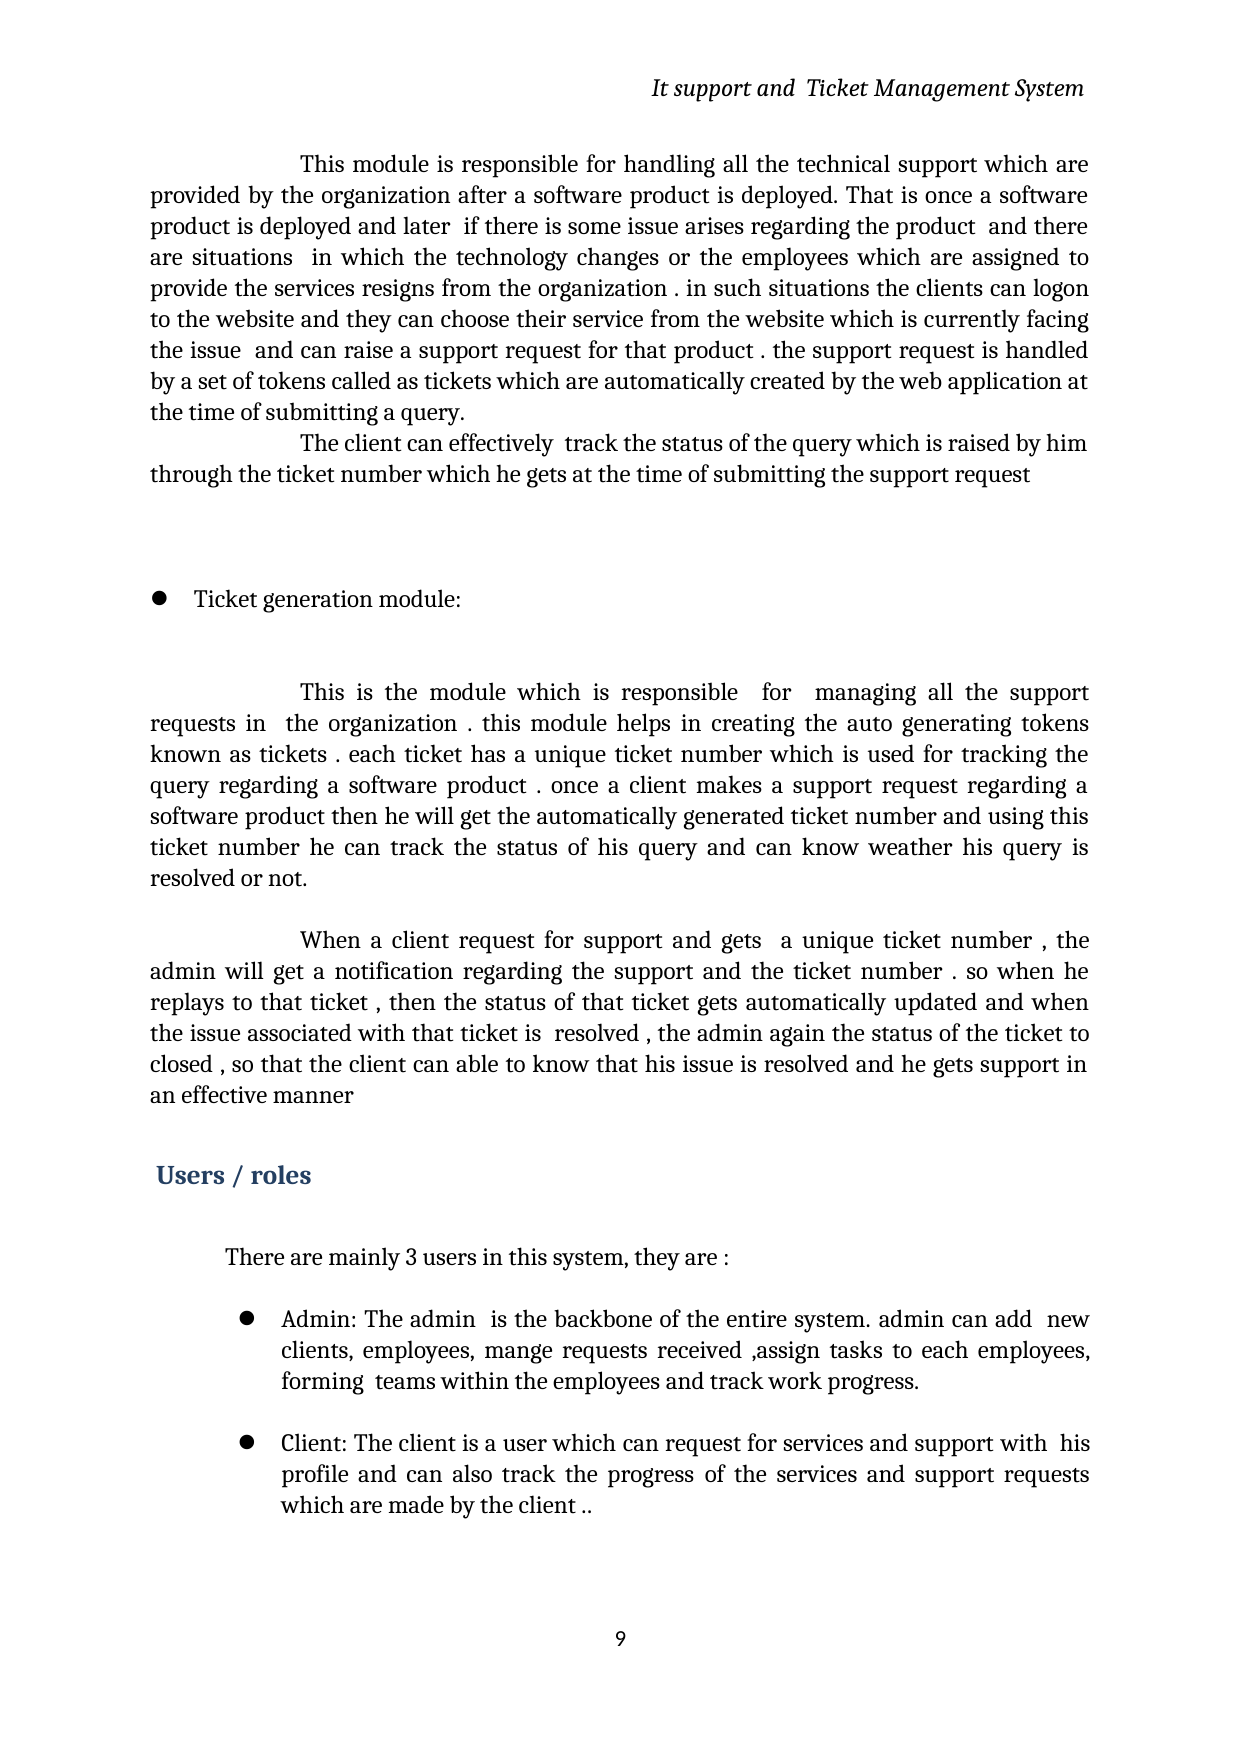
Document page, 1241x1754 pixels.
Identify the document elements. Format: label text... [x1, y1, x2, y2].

list Admin: The admin is the backbone of the entire system. admin can add new clients, employees, mange requests received ,assign tasks to each employees, forming teams within the employees and track work progress. [237, 1304, 1090, 1395]
subtitle Users / roles [150, 1160, 1090, 1191]
list Ticket generation module: [150, 584, 1090, 613]
list There are mainly 3 users in this system, they are : [150, 1242, 1090, 1271]
list Client: The client is a user which can request for services and support with his profile and can also track the progress of the services and support requests which are made by the client .. [237, 1429, 1090, 1519]
list This module is responsible for handling all the technical support which are provided by the organization after a software product is deployed. That is once a software product is deployed and later if there is some issue arises regarding the product and there are situations in which the technology changes or the employees which are assigned to provide the services resigns from the organization . in such situations the clients can logon to the website and they can choose their service from the website which is currently facing the issue and can raise a support request for that product . the support request is handled by a set of tokens called as tickets which are automatically created by the web application at the time of submitting a query. [150, 150, 1090, 427]
list The client can effectively track the status of the query which is raised by him through the ticket number which he gets at the time of submitting the support request [150, 429, 1090, 489]
list This is the module which is responsible for managing all the support requests in the organization . this module helps in creating the auto generating tokens known as tickets . each ticket has a unique ticket number which is used for tracking the query regarding a software product . once a client makes a support request regarding a software product then he will get the automatically generated ticket number and using this ticket number he can track the status of his query and can know weather his query is resolved or not. [150, 678, 1090, 893]
list When a client request for support and gets a unique ticket number , the admin will get a notification regarding the support and the ticket number . so when he replays to that ticket , then the status of that ticket gets automatically updated and when the issue associated with that ticket is resolved , the admin again the status of the ticket to closed , so that the client can able to know that his issue is resolved and he gets support in an effective manner [150, 926, 1090, 1110]
